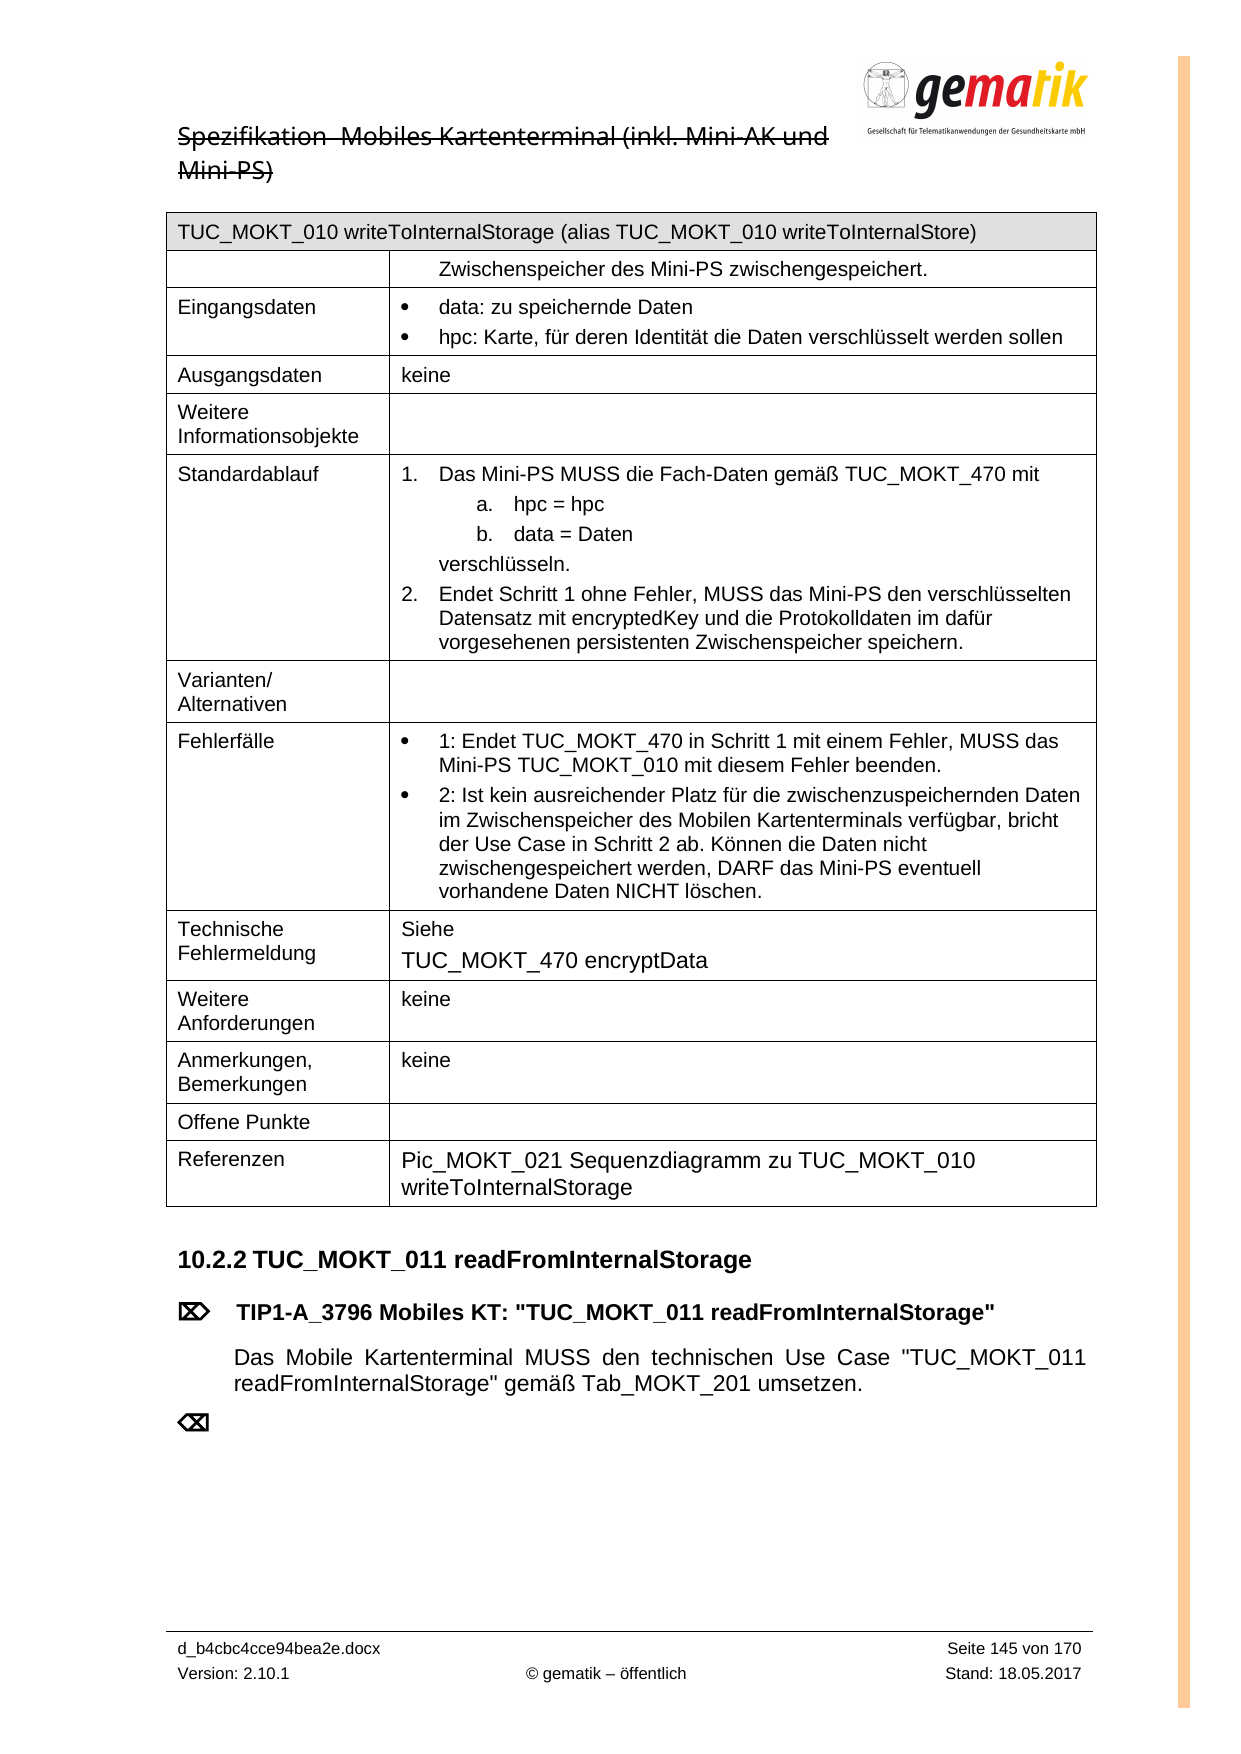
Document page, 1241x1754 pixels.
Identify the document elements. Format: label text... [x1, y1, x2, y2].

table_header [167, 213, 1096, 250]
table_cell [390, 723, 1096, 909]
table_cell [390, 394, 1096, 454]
text Das Mobile Kartenterminal MUSS den technischen Use Case "TUC_MOKT_011 readFromInternalStorage" gemäß Tab_MOKT_201 umsetzen. [233, 1344, 1087, 1396]
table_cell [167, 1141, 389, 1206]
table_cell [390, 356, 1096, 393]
text TIP1-A_3796 Mobiles KT: "TUC_MOKT_011 readFromInternalStorage" [177, 1298, 1087, 1325]
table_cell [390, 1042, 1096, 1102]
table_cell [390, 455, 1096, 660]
subtitle TUC_MOKT_011 readFromInternalStorage [177, 1245, 1087, 1273]
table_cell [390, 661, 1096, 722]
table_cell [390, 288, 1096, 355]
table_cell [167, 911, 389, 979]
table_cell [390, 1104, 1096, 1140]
picture [854, 56, 1091, 145]
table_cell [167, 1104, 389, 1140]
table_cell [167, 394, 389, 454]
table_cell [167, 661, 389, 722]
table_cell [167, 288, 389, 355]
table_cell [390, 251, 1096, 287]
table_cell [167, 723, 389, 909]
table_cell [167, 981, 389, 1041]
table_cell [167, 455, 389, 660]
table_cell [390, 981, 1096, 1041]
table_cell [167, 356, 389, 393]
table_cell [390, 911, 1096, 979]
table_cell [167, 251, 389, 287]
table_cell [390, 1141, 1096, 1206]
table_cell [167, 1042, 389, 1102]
